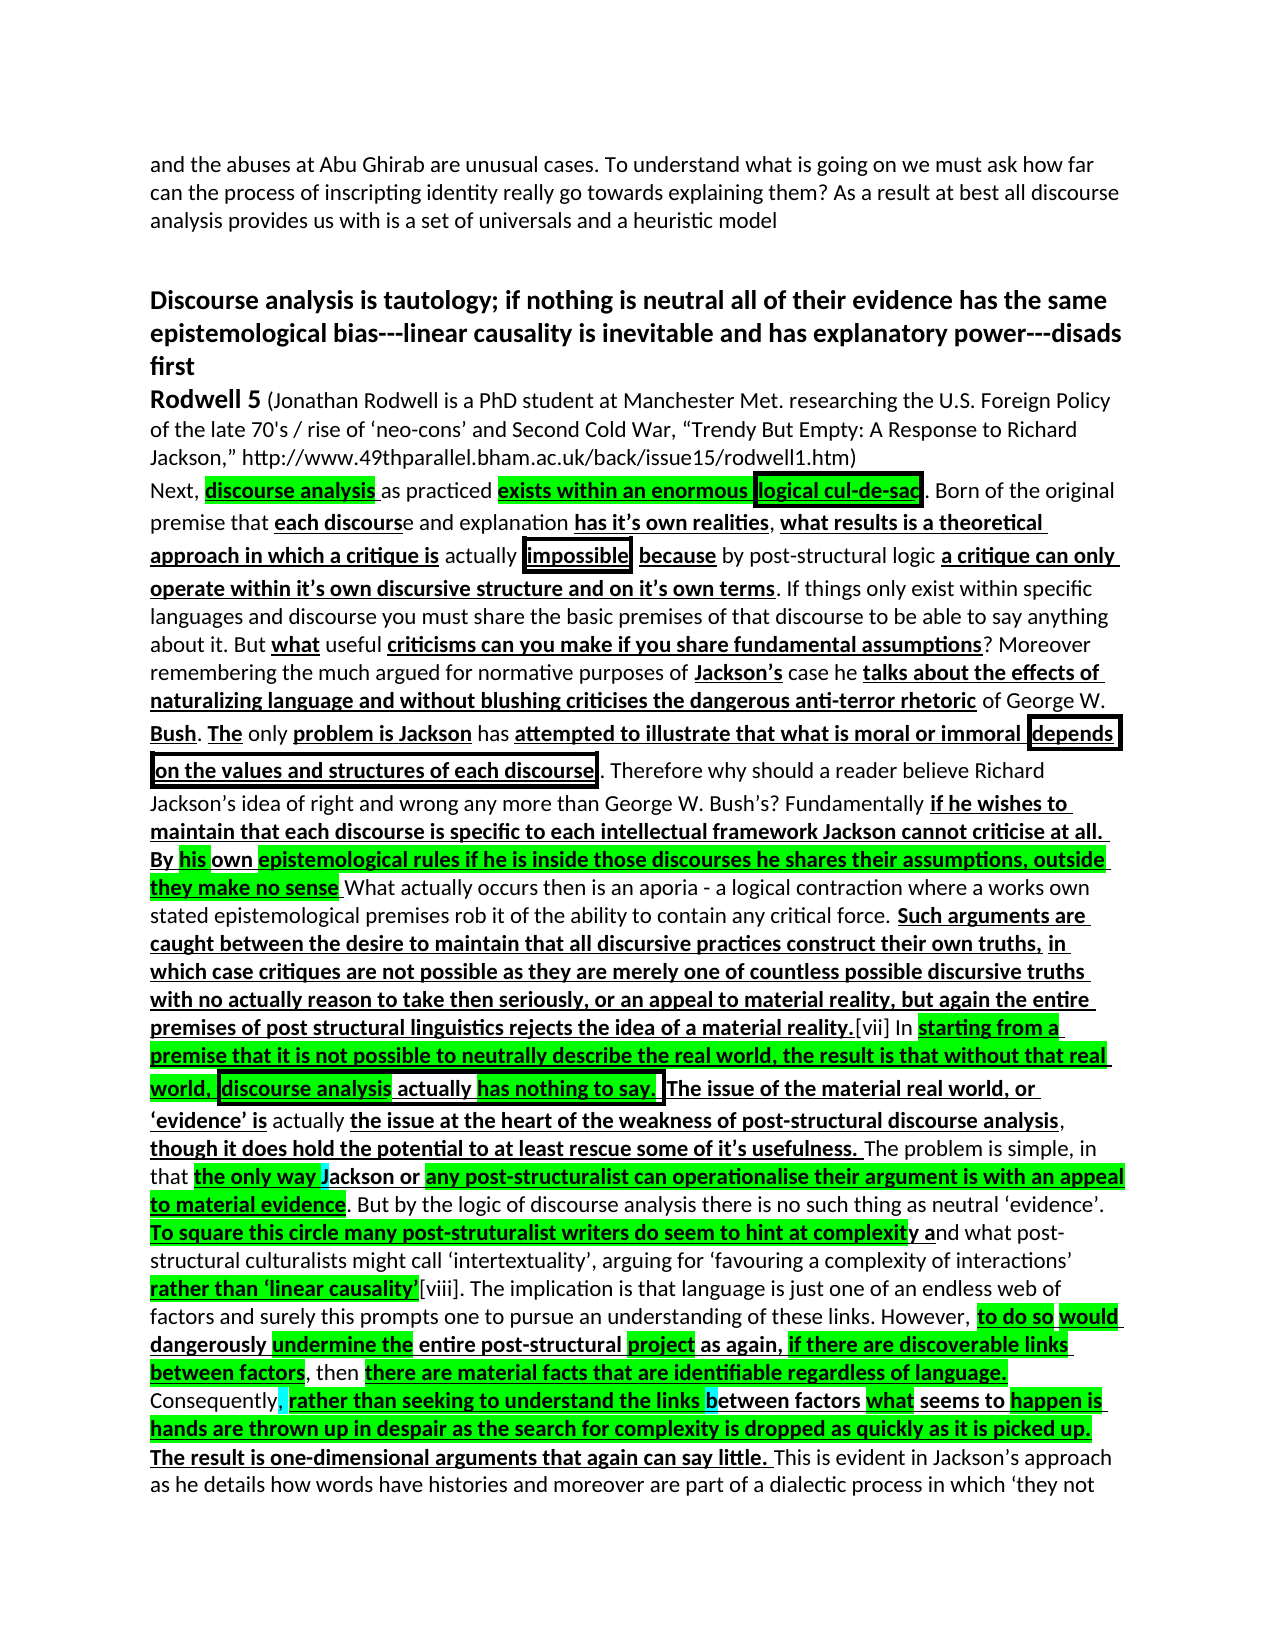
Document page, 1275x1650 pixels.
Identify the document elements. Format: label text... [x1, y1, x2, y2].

text Rodwell 5 (Jonathan Rodwell is a PhD student at Manchester Met. researching the U.S. Foreign Policy of the late 70's / rise of ‘neo-cons’ and Second Cold War, “Trendy But Empty: A Response to Richard Jackson,” http://www.49thparallel.bham.ac.uk/back/issue15/rodwell1.htm) [150, 382, 1125, 471]
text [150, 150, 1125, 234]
subtitle Discourse analysis is tautology; if nothing is neutral all of their evidence has the same epistemological bias---linear causality is inevitable and has explanatory power---disads first [150, 283, 1125, 382]
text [150, 1188, 1125, 1499]
